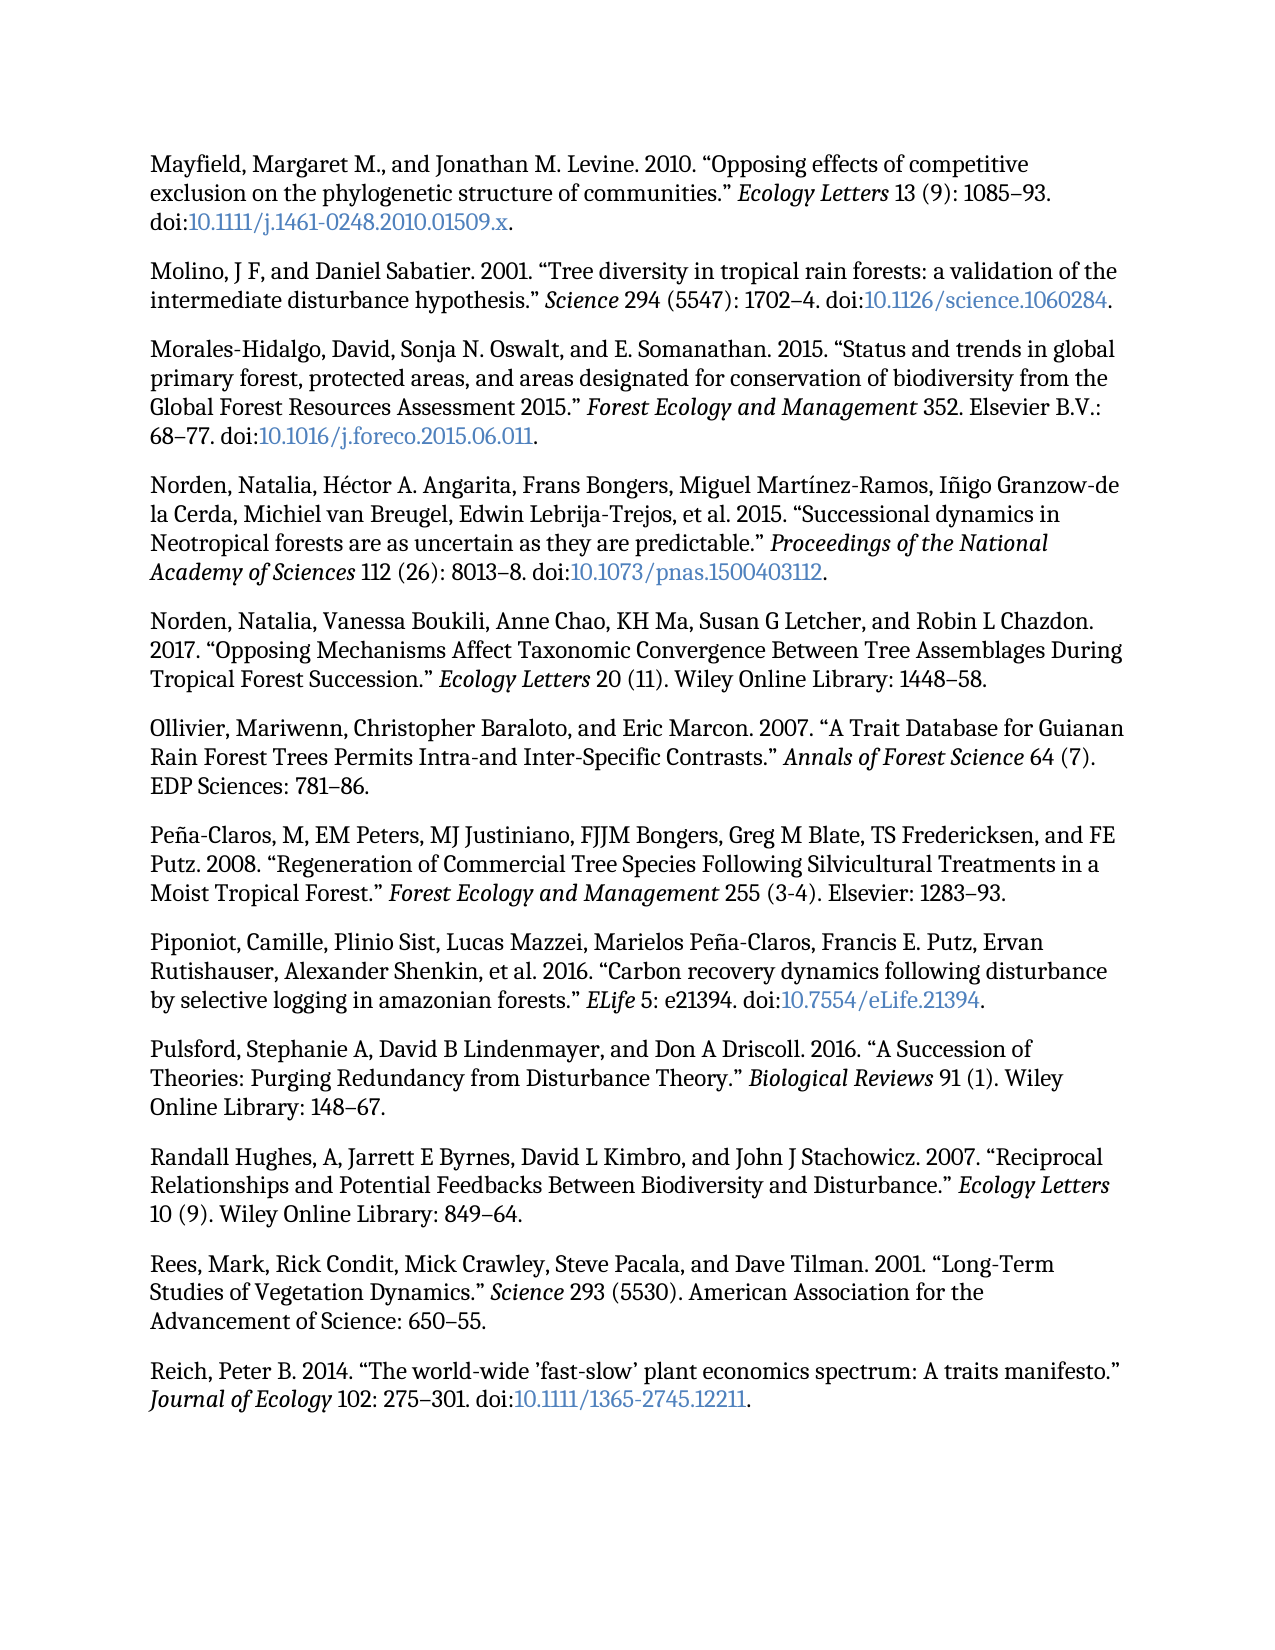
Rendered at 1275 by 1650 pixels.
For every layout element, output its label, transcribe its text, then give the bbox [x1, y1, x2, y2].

text Randall Hughes, A, Jarrett E Byrnes, David L Kimbro, and John J Stachowicz. 2007. “Reciprocal Relationships and Potential Feedbacks Between Biodiversity and Disturbance.” Ecology Letters 10 (9). Wiley Online Library: 849–64. [150, 1142, 1125, 1229]
text Piponiot, Camille, Plinio Sist, Lucas Mazzei, Marielos Peña-Claros, Francis E. Putz, Ervan Rutishauser, Alexander Shenkin, et al. 2016. “Carbon recovery dynamics following disturbance by selective logging in amazonian forests.” ELife 5: e21394. doi:10.7554/eLife.21394. [150, 928, 1125, 1014]
text Reich, Peter B. 2014. “The world-wide ’fast-slow’ plant economics spectrum: A traits manifesto.” Journal of Ecology 102: 275–301. doi:10.1111/1365-2745.12211. [150, 1357, 1125, 1414]
text Molino, J F, and Daniel Sabatier. 2001. “Tree diversity in tropical rain forests: a validation of the intermediate disturbance hypothesis.” Science 294 (5547): 1702–4. doi:10.1126/science.1060284. [150, 257, 1125, 314]
text Norden, Natalia, Héctor A. Angarita, Frans Bongers, Miguel Martínez-Ramos, Iñigo Granzow-de la Cerda, Michiel van Breugel, Edwin Lebrija-Trejos, et al. 2015. “Successional dynamics in Neotropical forests are as uncertain as they are predictable.” Proceedings of the National Academy of Sciences 112 (26): 8013–8. doi:10.1073/pnas.1500403112. [150, 471, 1125, 586]
text Morales-Hidalgo, David, Sonja N. Oswalt, and E. Somanathan. 2015. “Status and trends in global primary forest, protected areas, and areas designated for conservation of biodiversity from the Global Forest Resources Assessment 2015.” Forest Ecology and Management 352. Elsevier B.V.: 68–77. doi:10.1016/j.foreco.2015.06.011. [150, 335, 1125, 450]
text Rees, Mark, Rick Condit, Mick Crawley, Steve Pacala, and Dave Tilman. 2001. “Long-Term Studies of Vegetation Dynamics.” Science 293 (5530). American Association for the Advancement of Science: 650–55. [150, 1249, 1125, 1336]
text Peña-Claros, M, EM Peters, MJ Justiniano, FJJM Bongers, Greg M Blate, TS Fredericksen, and FE Putz. 2008. “Regeneration of Commercial Tree Species Following Silvicultural Treatments in a Moist Tropical Forest.” Forest Ecology and Management 255 (3-4). Elsevier: 1283–93. [150, 821, 1125, 907]
text Pulsford, Stephanie A, David B Lindenmayer, and Don A Driscoll. 2016. “A Succession of Theories: Purging Redundancy from Disturbance Theory.” Biological Reviews 91 (1). Wiley Online Library: 148–67. [150, 1035, 1125, 1122]
text Norden, Natalia, Vanessa Boukili, Anne Chao, KH Ma, Susan G Letcher, and Robin L Chazdon. 2017. “Opposing Mechanisms Affect Taxonomic Convergence Between Tree Assemblages During Tropical Forest Succession.” Ecology Letters 20 (11). Wiley Online Library: 1448–58. [150, 607, 1125, 693]
text Ollivier, Mariwenn, Christopher Baraloto, and Eric Marcon. 2007. “A Trait Database for Guianan Rain Forest Trees Permits Intra-and Inter-Specific Contrasts.” Annals of Forest Science 64 (7). EDP Sciences: 781–86. [150, 714, 1125, 800]
text Mayfield, Margaret M., and Jonathan M. Levine. 2010. “Opposing effects of competitive exclusion on the phylogenetic structure of communities.” Ecology Letters 13 (9): 1085–93. doi:10.1111/j.1461-0248.2010.01509.x. [150, 150, 1125, 236]
